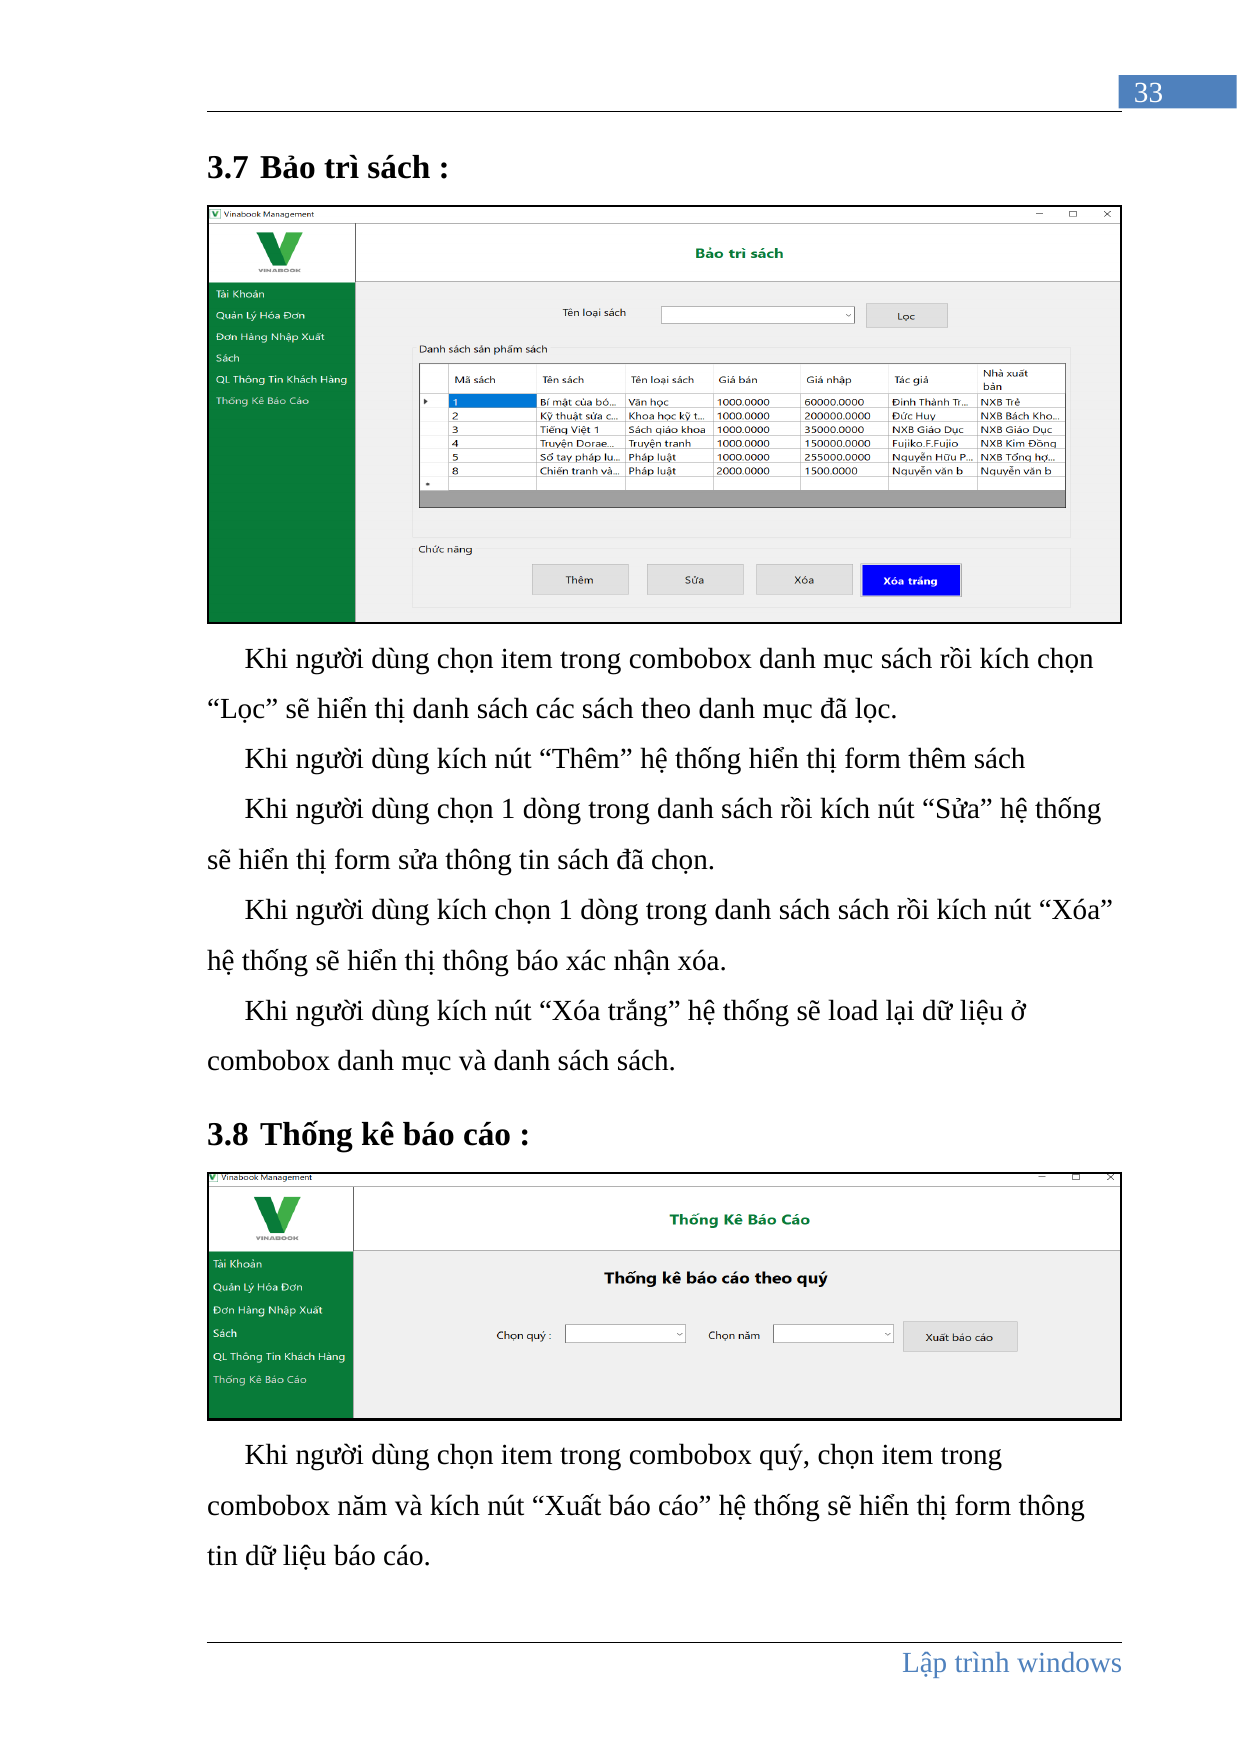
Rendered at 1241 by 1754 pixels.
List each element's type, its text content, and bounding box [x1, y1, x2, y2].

text Khi người dùng chọn item trong combobox quý, chọn item trong combobox năm và kích nút “Xuất báo cáo” hệ thống sẽ hiển thị form thông tin dữ liệu báo cáo. [207, 1437, 1122, 1572]
text Khi người dùng chọn item trong combobox danh mục sách rồi kích chọn “Lọc” sẽ hiển thị danh sách các sách theo danh mục đã lọc. [207, 641, 1122, 724]
subtitle Bảo trì sách : [207, 148, 1122, 186]
text Khi người dùng kích nút “Thêm” hệ thống hiển thị form thêm sách [207, 741, 1122, 775]
picture [209, 207, 1120, 622]
text Khi người dùng kích chọn 1 dòng trong danh sách sách rồi kích nút “Xóa” hệ thống sẽ hiển thị thông báo xác nhận xóa. [207, 892, 1122, 976]
text Khi người dùng kích nút “Xóa trắng” hệ thống sẽ load lại dữ liệu ở combobox danh mục và danh sách sách. [207, 993, 1122, 1077]
text Khi người dùng chọn 1 dòng trong danh sách rồi kích nút “Sửa” hệ thống sẽ hiển thị form sửa thông tin sách đã chọn. [207, 792, 1122, 876]
subtitle Thống kê báo cáo : [207, 1114, 1122, 1153]
picture [209, 1174, 1120, 1418]
